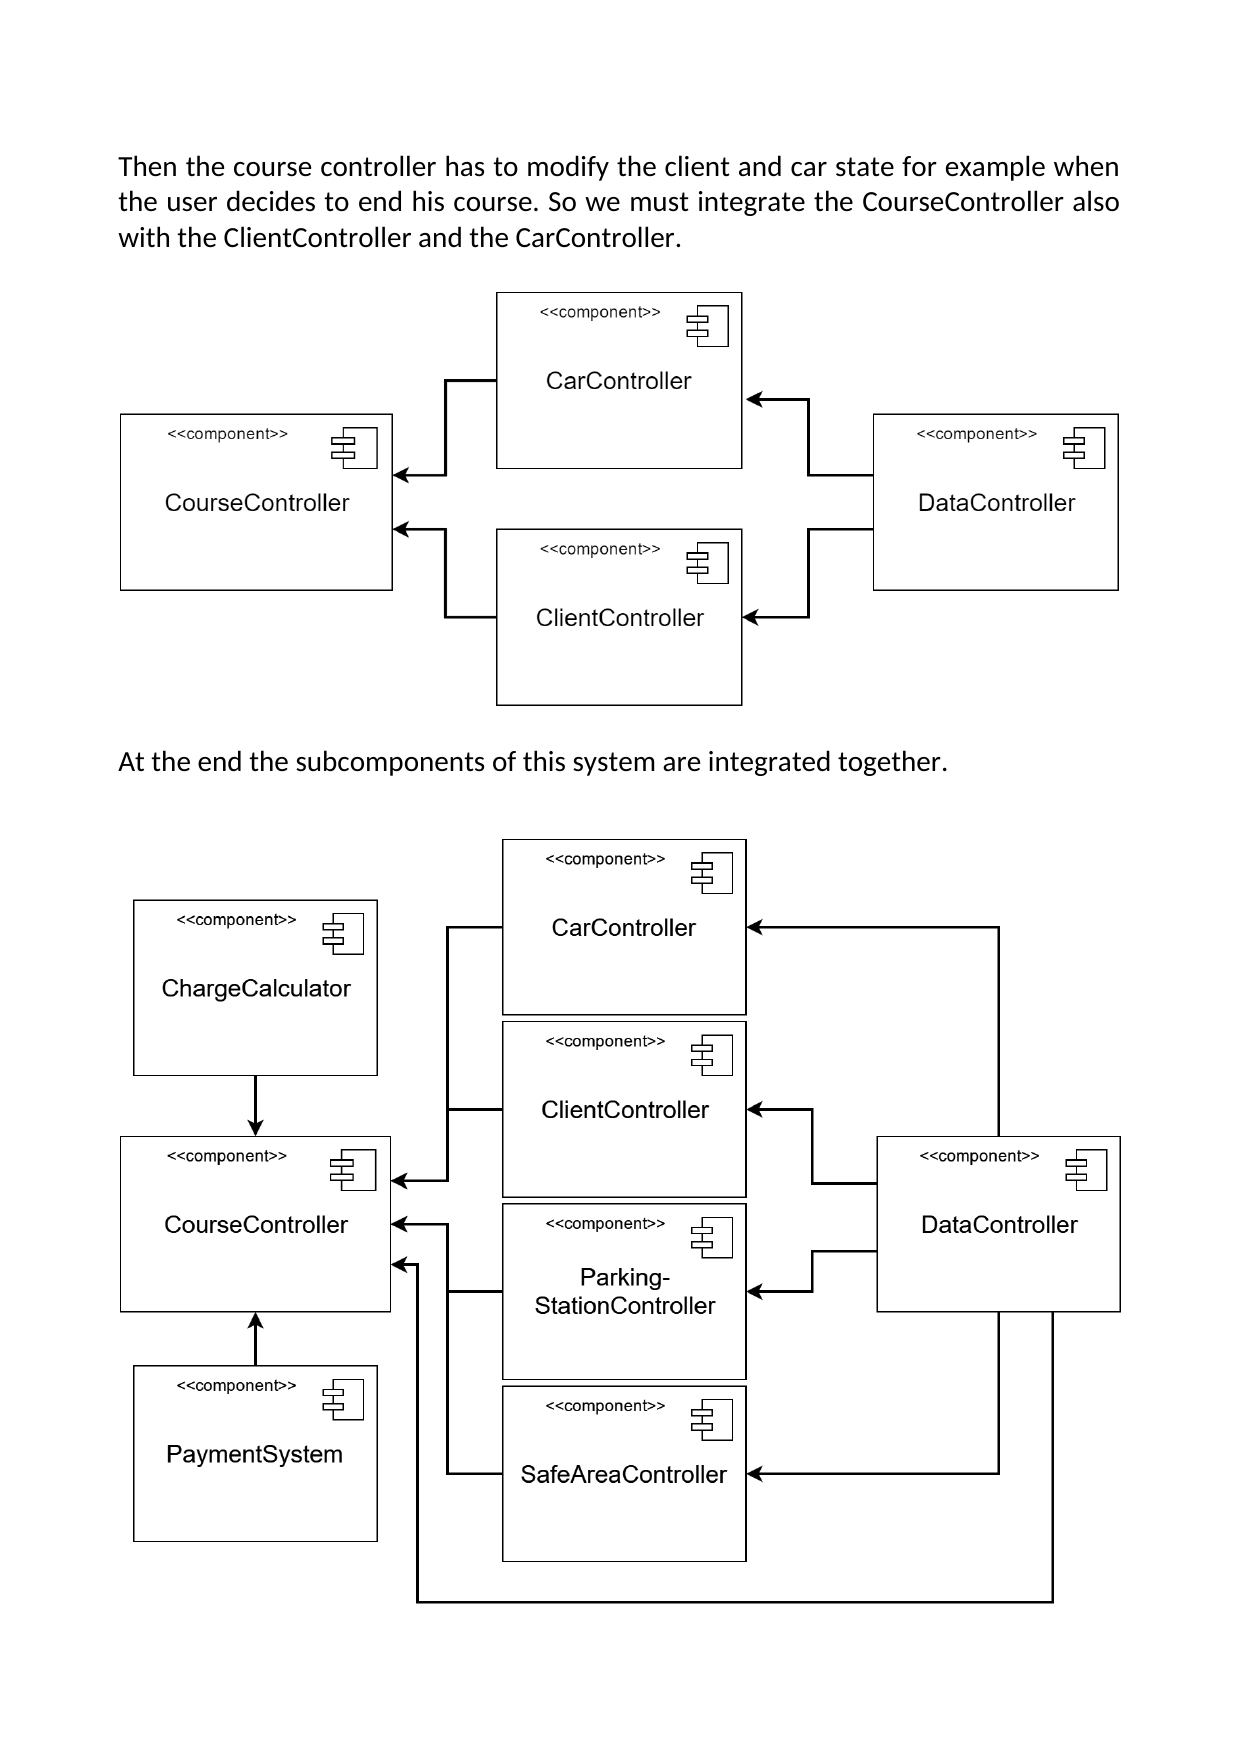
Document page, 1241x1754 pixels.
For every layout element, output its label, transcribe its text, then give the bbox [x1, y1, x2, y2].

text Then the course controller has to modify the client and car state for example when the user decides to end his course. So we must integrate the CourseController also with the ClientController and the CarController. [118, 148, 1122, 254]
text At the end the subcomponents of this system are integrated together. [118, 743, 1122, 778]
